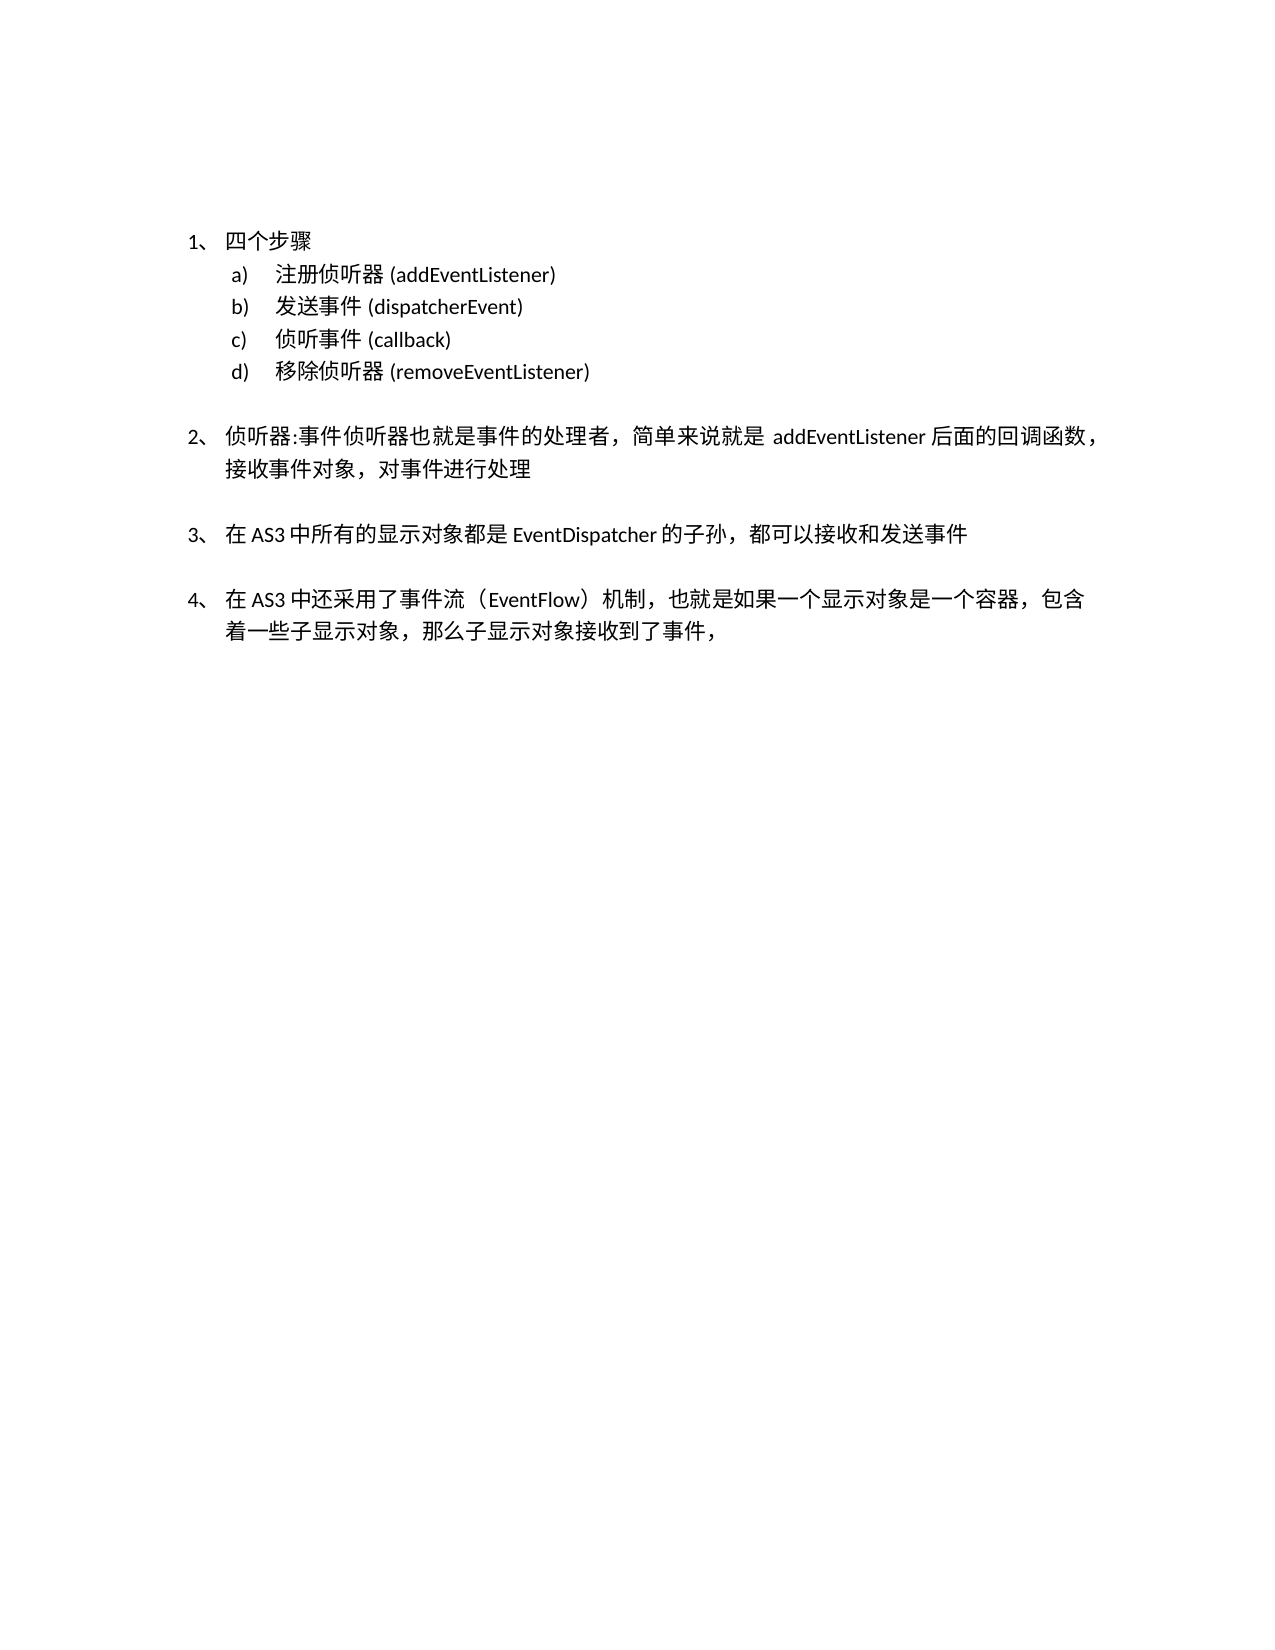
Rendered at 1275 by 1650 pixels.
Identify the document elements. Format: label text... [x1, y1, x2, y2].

list 四个步骤 [187, 224, 1087, 256]
list 侦听器:事件侦听器也就是事件的处理者，简单来说就是addEventListener后面的回调函数，接收事件对象，对事件进行处理 [187, 419, 1087, 484]
list 在AS3中还采用了事件流（EventFlow）机制，也就是如果一个显示对象是一个容器，包含着一些子显示对象，那么子显示对象接收到了事件， [187, 581, 1087, 646]
list 移除侦听器 (removeEventListener) [231, 354, 1087, 386]
list 注册侦听器 (addEventListener) [231, 256, 1087, 289]
list 在AS3中所有的显示对象都是EventDispatcher的子孙，都可以接收和发送事件 [187, 516, 1087, 549]
list 侦听事件 (callback) [231, 321, 1087, 354]
list 发送事件 (dispatcherEvent) [231, 289, 1087, 321]
